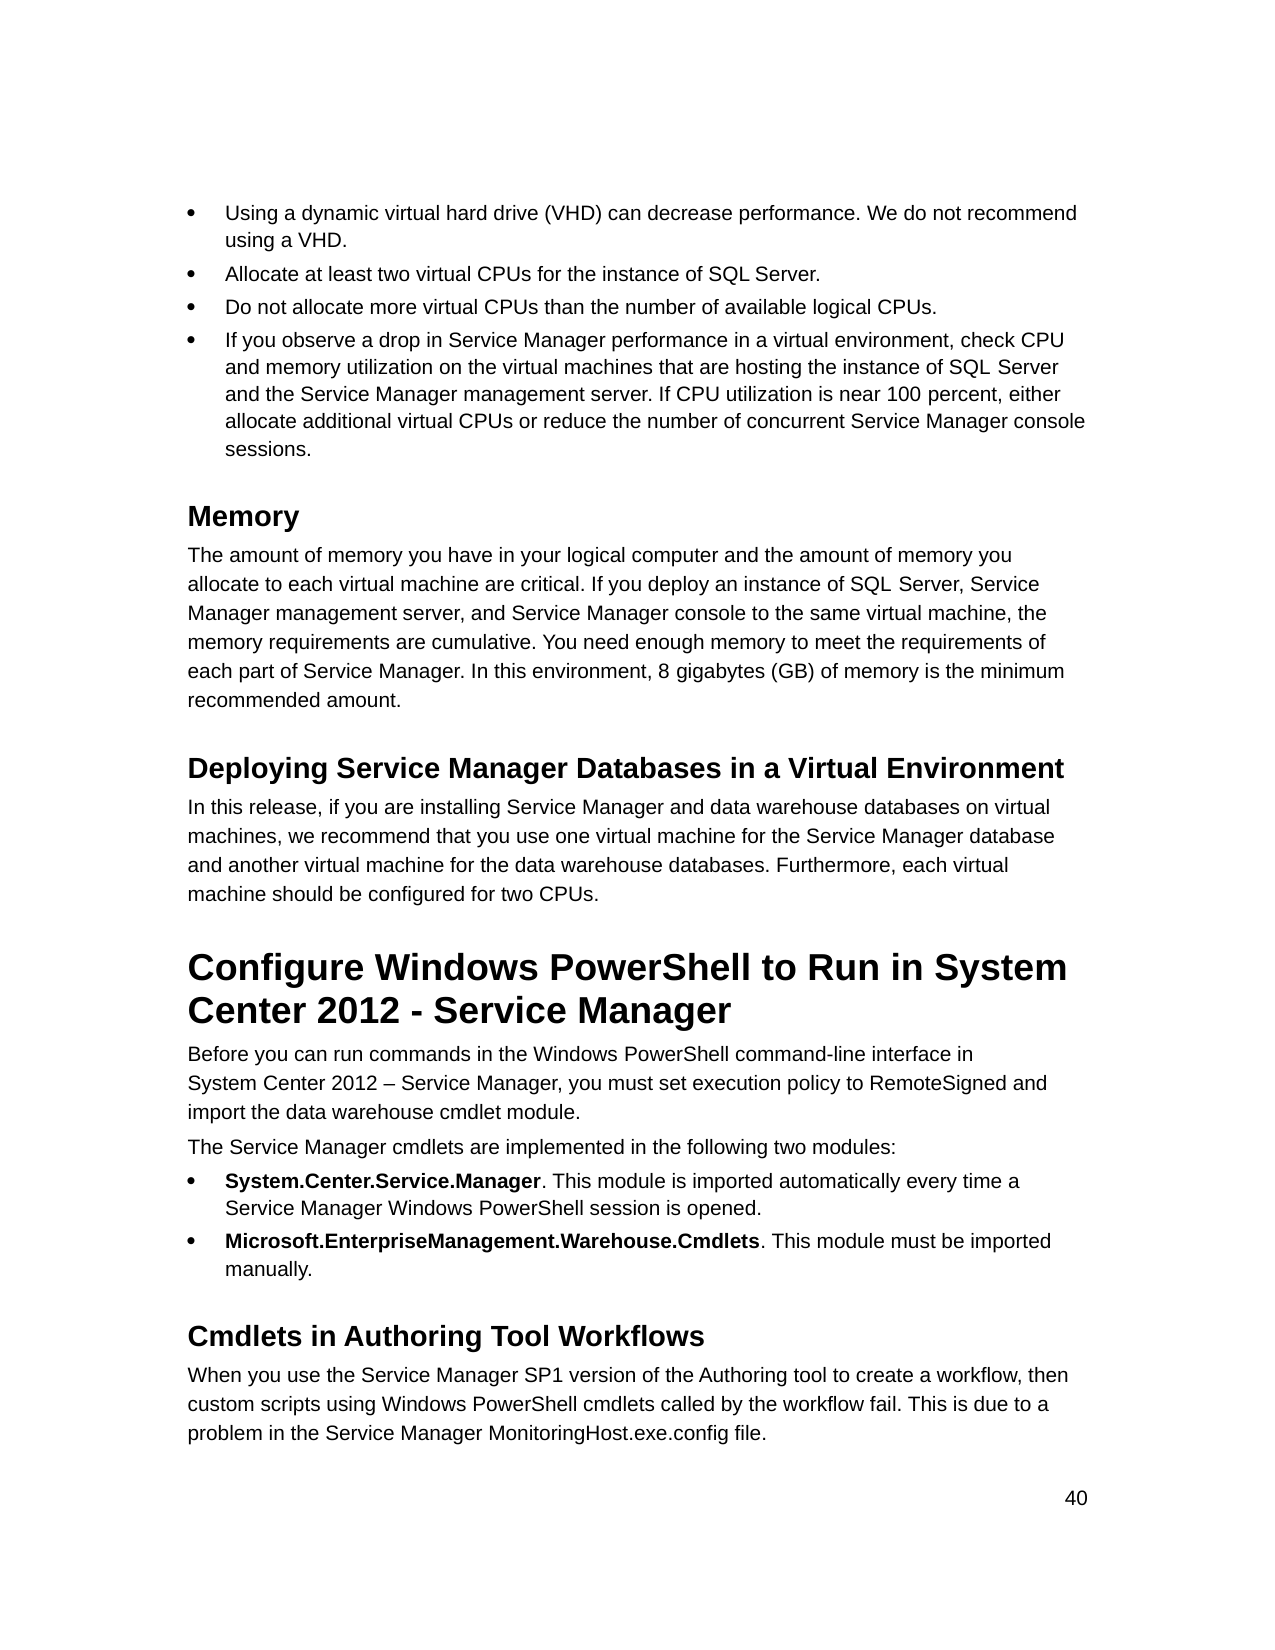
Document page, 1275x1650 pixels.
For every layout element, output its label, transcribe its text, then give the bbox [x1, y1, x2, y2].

list  Do not allocate more virtual CPUs than the number of available logical CPUs. [187, 293, 1087, 320]
text In this release, if you are installing Service Manager and data warehouse databases on virtual machines, we recommend that you use one virtual machine for the Service Manager database and another virtual machine for the data warehouse databases. Furthermore, each virtual machine should be configured for two CPUs. [187, 791, 1087, 908]
text Memory [187, 499, 1087, 532]
text Before you can run commands in the Windows PowerShell command-line interface in System Center 2012 – Service Manager, you must set execution policy to RemoteSigned and import the data warehouse cmdlet module. [187, 1038, 1087, 1125]
text Configure Windows PowerShell to Run in System Center 2012 - Service Manager [187, 945, 1087, 1031]
list  System.Center.Service.Manager. This module is imported automatically every time a Service Manager Windows PowerShell session is opened. [187, 1167, 1087, 1221]
list  Using a dynamic virtual hard drive (VHD) can decrease performance. We do not recommend using a VHD. [187, 199, 1087, 253]
text Cmdlets in Authoring Tool Workflows [187, 1319, 1087, 1352]
text The amount of memory you have in your logical computer and the amount of memory you allocate to each virtual machine are critical. If you deploy an instance of SQL Server, Service Manager management server, and Service Manager console to the same virtual machine, the memory requirements are cumulative. You need enough memory to meet the requirements of each part of Service Manager. In this environment, 8 gigabytes (GB) of memory is the minimum recommended amount. [187, 539, 1087, 714]
text When you use the Service Manager SP1 version of the Authoring tool to create a workflow, then custom scripts using Windows PowerShell cmdlets called by the workflow fail. This is due to a problem in the Service Manager MonitoringHost.exe.config file. [187, 1359, 1087, 1446]
text Deploying Service Manager Databases in a Virtual Environment [187, 751, 1087, 785]
list  If you observe a drop in Service Manager performance in a virtual environment, check CPU and memory utilization on the virtual machines that are hosting the instance of SQL Server and the Service Manager management server. If CPU utilization is near 100 percent, either allocate additional virtual CPUs or reduce the number of concurrent Service Manager console sessions. [187, 326, 1087, 461]
list  Allocate at least two virtual CPUs for the instance of SQL Server. [187, 259, 1087, 286]
text The Service Manager cmdlets are implemented in the following two modules: [187, 1131, 1087, 1161]
list  Microsoft.EnterpriseManagement.Warehouse.Cmdlets. This module must be imported manually. [187, 1227, 1087, 1281]
